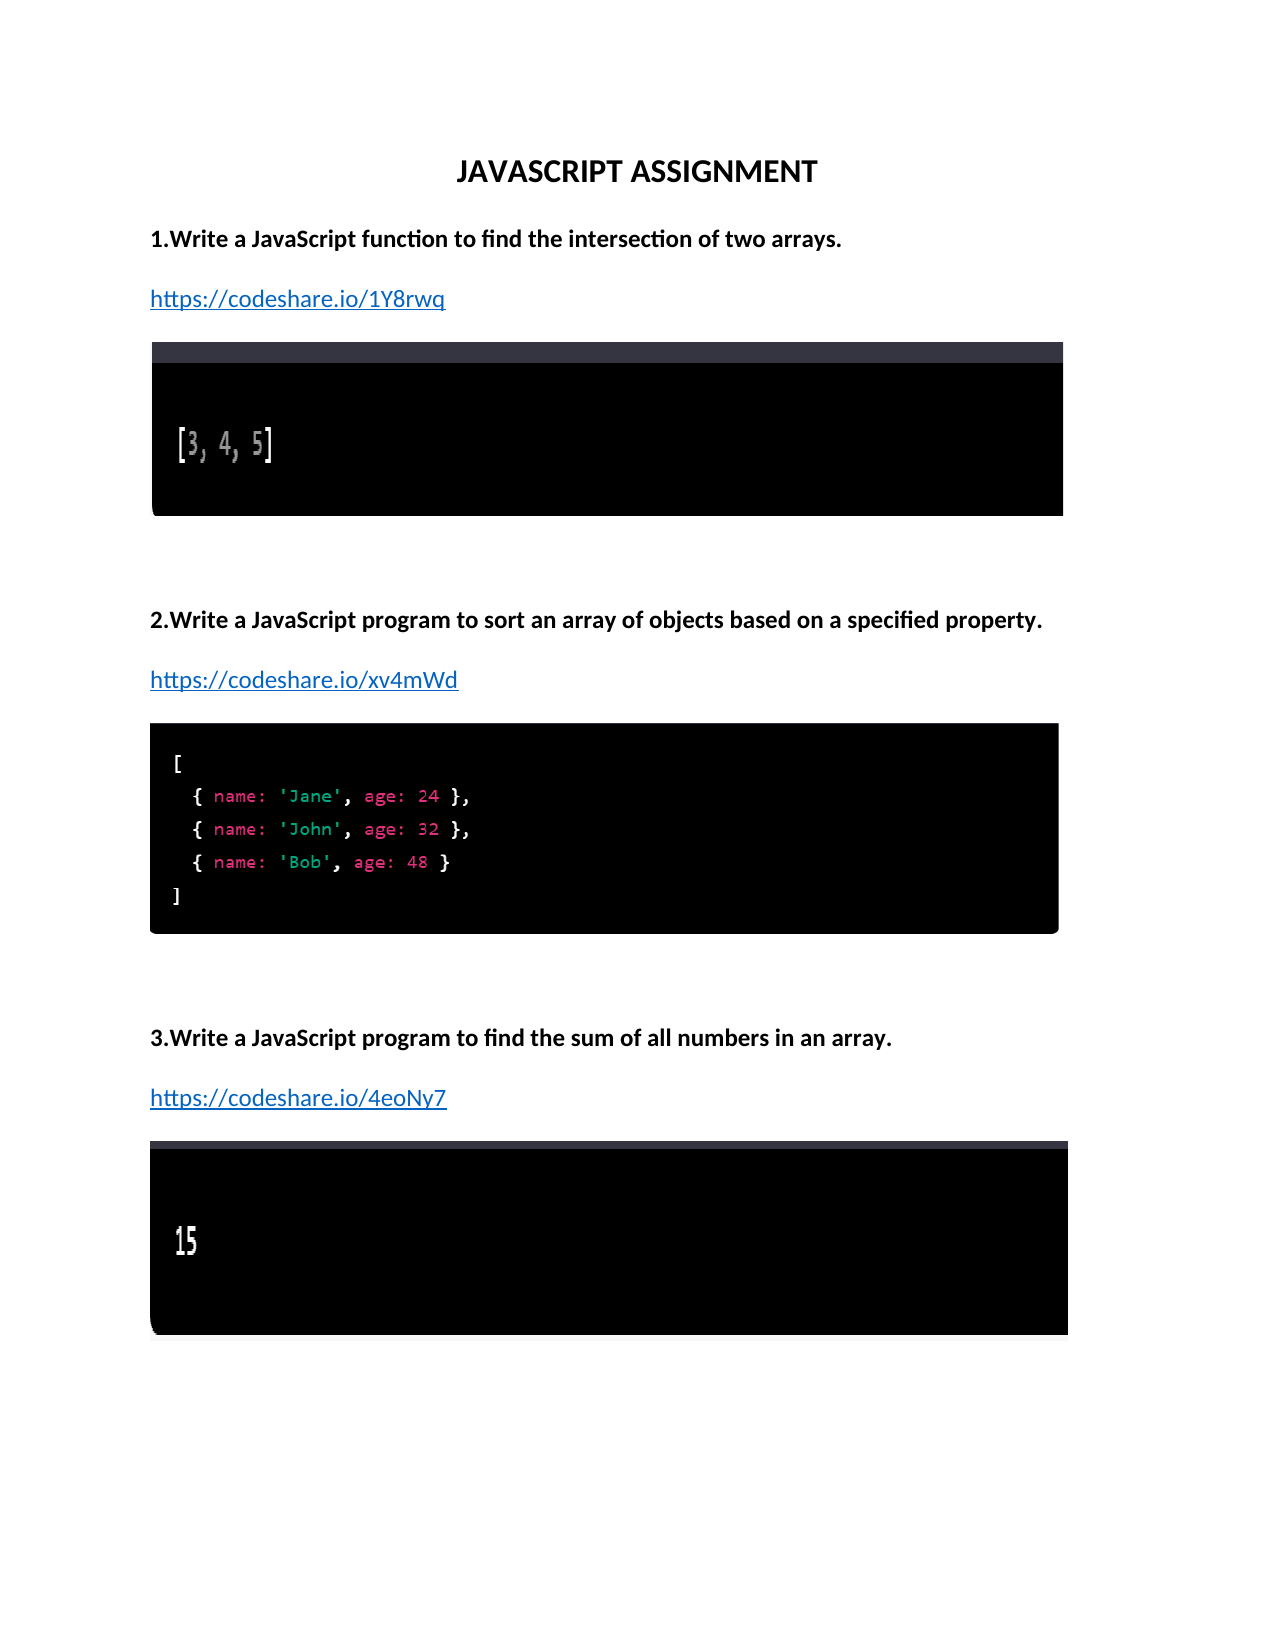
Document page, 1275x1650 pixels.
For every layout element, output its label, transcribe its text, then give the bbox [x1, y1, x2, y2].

text JAVASCRIPT ASSIGNMENT [150, 150, 1125, 191]
picture [150, 342, 1064, 516]
text https://codeshare.io/4eoNy7 [150, 1082, 1125, 1112]
text https://codeshare.io/xv4mWd [150, 664, 1125, 694]
text 1.Write a JavaScript function to find the intersection of two arrays. [150, 223, 1125, 254]
picture [150, 723, 1059, 934]
text 3.Write a JavaScript program to find the sum of all numbers in an array. [150, 1022, 1125, 1053]
picture [150, 1141, 1068, 1341]
text 2.Write a JavaScript program to sort an array of objects based on a specified property. [150, 604, 1125, 635]
text https://codeshare.io/1Y8rwq [150, 283, 1125, 313]
